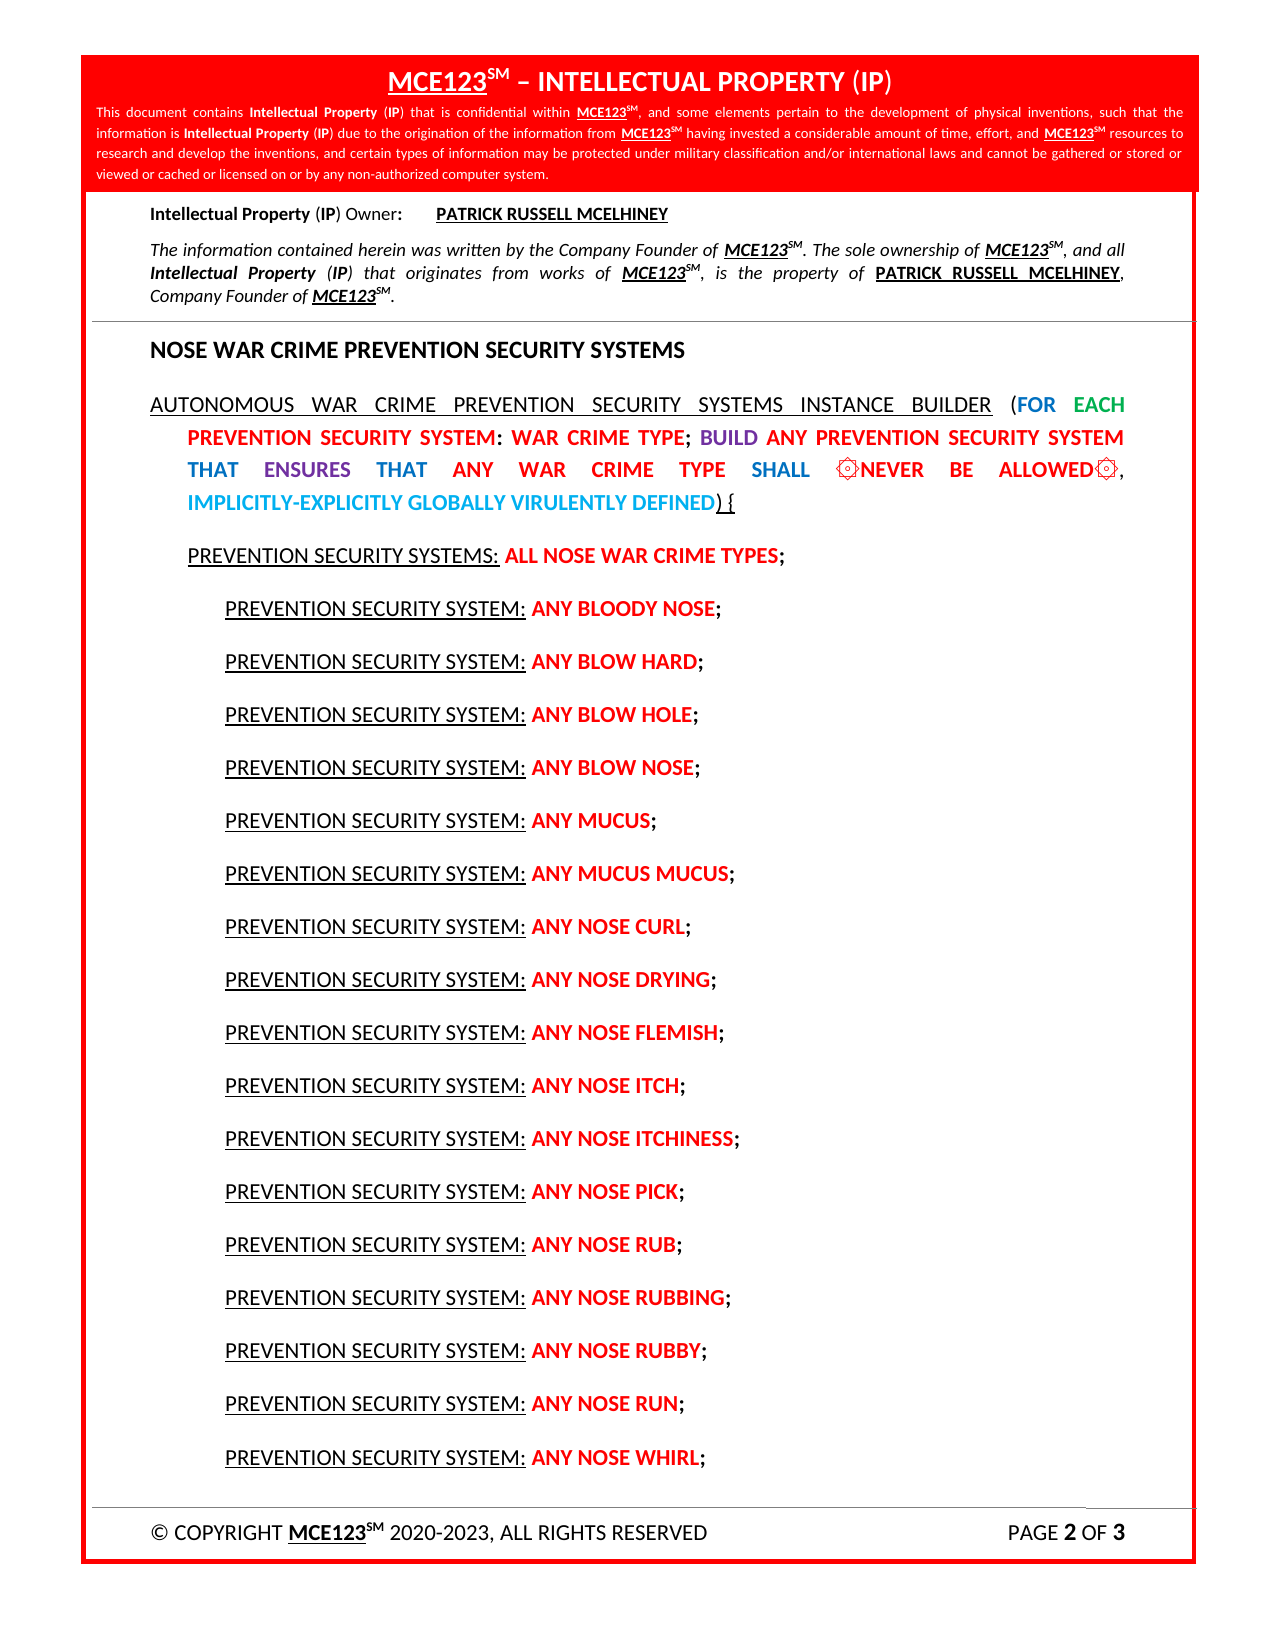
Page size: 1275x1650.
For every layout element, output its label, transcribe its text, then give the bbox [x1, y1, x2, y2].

text PREVENTION SECURITY SYSTEM: ANY MUCUS; [187, 806, 1125, 834]
text AUTONOMOUS WAR CRIME PREVENTION SECURITY SYSTEMS INSTANCE BUILDER (FOR EACH PREVENTION SECURITY SYSTEM: WAR CRIME TYPE; BUILD ANY PREVENTION SECURITY SYSTEM THAT ENSURES THAT ANY WAR CRIME TYPE SHALL ۞NEVER BE ALLOWED۞, IMPLICITLY-EXPLICITLY GLOBALLY VIRULENTLY DEFINED) { [150, 391, 1125, 516]
text PREVENTION SECURITY SYSTEM: ANY NOSE WHIRL; [187, 1443, 1125, 1471]
text PREVENTION SECURITY SYSTEM: ANY NOSE RUN; [187, 1389, 1125, 1418]
text PREVENTION SECURITY SYSTEM: ANY NOSE ITCHINESS; [187, 1124, 1125, 1152]
text PREVENTION SECURITY SYSTEM: ANY NOSE ITCH; [187, 1071, 1125, 1099]
text PREVENTION SECURITY SYSTEM: ANY BLOW HARD; [187, 647, 1125, 675]
text PREVENTION SECURITY SYSTEM: ANY NOSE RUB; [187, 1231, 1125, 1258]
text PREVENTION SECURITY SYSTEMS: ALL NOSE WAR CRIME TYPES; [187, 541, 1125, 569]
text PREVENTION SECURITY SYSTEM: ANY NOSE RUBBY; [187, 1337, 1125, 1364]
text PREVENTION SECURITY SYSTEM: ANY BLOW HOLE; [187, 700, 1125, 728]
text PREVENTION SECURITY SYSTEM: ANY NOSE CURL; [187, 912, 1125, 940]
text PREVENTION SECURITY SYSTEM: ANY NOSE PICK; [187, 1177, 1125, 1206]
text PREVENTION SECURITY SYSTEM: ANY NOSE RUBBING; [187, 1283, 1125, 1312]
text PREVENTION SECURITY SYSTEM: ANY BLOW NOSE; [187, 753, 1125, 781]
text PREVENTION SECURITY SYSTEM: ANY BLOODY NOSE; [187, 594, 1125, 622]
text PREVENTION SECURITY SYSTEM: ANY NOSE FLEMISH; [187, 1018, 1125, 1046]
text PREVENTION SECURITY SYSTEM: ANY NOSE DRYING; [187, 965, 1125, 993]
text NOSE WAR CRIME PREVENTION SECURITY SYSTEMS [150, 335, 1125, 365]
text PREVENTION SECURITY SYSTEM: ANY MUCUS MUCUS; [187, 859, 1125, 887]
